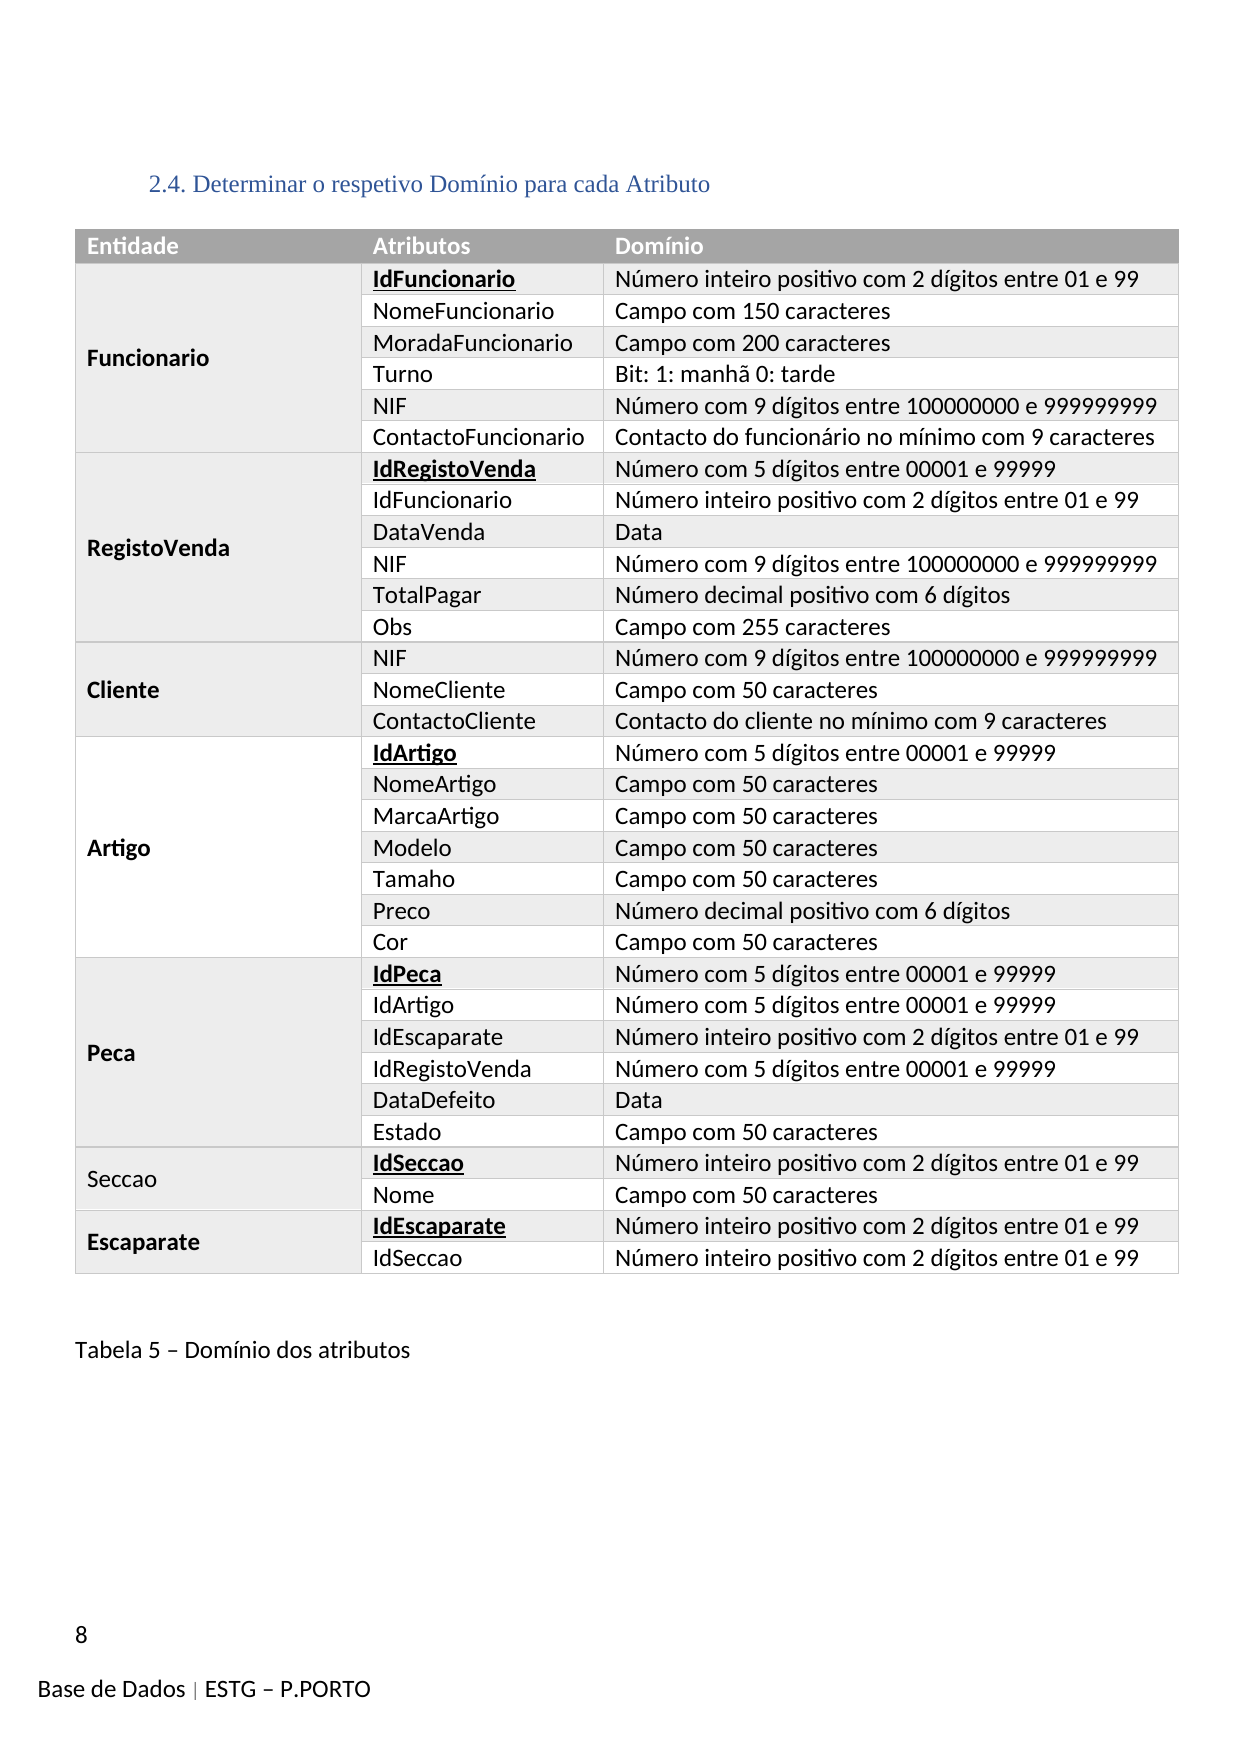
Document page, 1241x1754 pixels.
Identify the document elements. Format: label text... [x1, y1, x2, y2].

table_header Atributos [362, 230, 603, 263]
table_cell Número com 5 dígitos entre 00001 e 99999 [604, 737, 1178, 768]
table_cell Campo com 200 caracteres [604, 327, 1178, 357]
table_cell DataVenda [362, 516, 603, 547]
table_cell NIF [362, 548, 603, 578]
table_cell Escaparate [76, 1211, 361, 1273]
table_cell IdFuncionario [362, 485, 603, 515]
table_cell Número inteiro positivo com 2 dígitos entre 01 e 99 [604, 1148, 1178, 1178]
table_cell Nome [362, 1179, 603, 1209]
table_cell Número decimal positivo com 6 dígitos [604, 579, 1178, 610]
table_cell Número inteiro positivo com 2 dígitos entre 01 e 99 [604, 1211, 1178, 1241]
table_cell IdArtigo [362, 990, 603, 1020]
table_cell Peca [76, 958, 361, 1146]
table_cell Obs [362, 611, 603, 641]
table_cell ContactoFuncionario [362, 421, 603, 452]
table_cell IdPeca [362, 958, 603, 988]
text Tabela 5 – Domínio dos atributos [75, 1335, 1165, 1365]
table_cell IdFuncionario [362, 264, 603, 294]
table_cell ContactoCliente [362, 706, 603, 736]
table_cell Modelo [362, 832, 603, 862]
table_cell Número com 9 dígitos entre 100000000 e 999999999 [604, 548, 1178, 578]
table_cell Preco [362, 895, 603, 925]
table_cell Estado [362, 1116, 603, 1146]
table_header Domínio [604, 230, 1178, 263]
table_cell NomeCliente [362, 674, 603, 704]
table_cell Funcionario [76, 264, 361, 452]
table_cell IdEscaparate [362, 1021, 603, 1052]
table_cell Campo com 50 caracteres [604, 832, 1178, 862]
table_cell Bit: 1: manhã 0: tarde [604, 358, 1178, 389]
table_cell IdArtigo [362, 737, 603, 768]
table_cell Campo com 50 caracteres [604, 863, 1178, 894]
table_cell TotalPagar [362, 579, 603, 610]
table_cell Data [604, 516, 1178, 547]
table_cell IdSeccao [362, 1148, 603, 1178]
table_cell Seccao [76, 1148, 361, 1209]
table_cell RegistoVenda [76, 453, 361, 641]
table_cell NomeArtigo [362, 769, 603, 799]
table_cell Número inteiro positivo com 2 dígitos entre 01 e 99 [604, 485, 1178, 515]
table_cell Número com 5 dígitos entre 00001 e 99999 [604, 958, 1178, 988]
table_cell IdRegistoVenda [362, 453, 603, 483]
table_cell Campo com 50 caracteres [604, 674, 1178, 704]
table_cell NomeFuncionario [362, 295, 603, 326]
table_cell Cliente [76, 643, 361, 736]
table_cell Campo com 50 caracteres [604, 1179, 1178, 1209]
table_cell IdSeccao [362, 1242, 603, 1273]
table_cell NIF [362, 643, 603, 673]
table_cell Número com 5 dígitos entre 00001 e 99999 [604, 453, 1178, 483]
table_cell Número com 9 dígitos entre 100000000 e 999999999 [604, 390, 1178, 420]
subtitle 2.4. Determinar o respetivo Domínio para cada Atributo [149, 169, 1165, 198]
table_cell Campo com 50 caracteres [604, 1116, 1178, 1146]
table_cell Campo com 50 caracteres [604, 769, 1178, 799]
table_cell Número inteiro positivo com 2 dígitos entre 01 e 99 [604, 264, 1178, 294]
table_cell Campo com 255 caracteres [604, 611, 1178, 641]
table_cell Contacto do funcionário no mínimo com 9 caracteres [604, 421, 1178, 452]
table_cell MarcaArtigo [362, 800, 603, 831]
table_cell MoradaFuncionario [362, 327, 603, 357]
table_cell Número inteiro positivo com 2 dígitos entre 01 e 99 [604, 1021, 1178, 1052]
table_cell DataDefeito [362, 1084, 603, 1115]
table_cell Número decimal positivo com 6 dígitos [604, 895, 1178, 925]
table_cell Número com 5 dígitos entre 00001 e 99999 [604, 990, 1178, 1020]
table_cell Campo com 50 caracteres [604, 926, 1178, 957]
table_cell Tamaho [362, 863, 603, 894]
table_cell IdEscaparate [362, 1211, 603, 1241]
table_cell Campo com 50 caracteres [604, 800, 1178, 831]
table_cell Turno [362, 358, 603, 389]
table_cell Contacto do cliente no mínimo com 9 caracteres [604, 706, 1178, 736]
table_cell Número com 9 dígitos entre 100000000 e 999999999 [604, 643, 1178, 673]
table_cell Número com 5 dígitos entre 00001 e 99999 [604, 1053, 1178, 1083]
table_cell NIF [362, 390, 603, 420]
table_cell Data [604, 1084, 1178, 1115]
table_cell Artigo [76, 737, 361, 957]
table_cell Campo com 150 caracteres [604, 295, 1178, 326]
table_cell Cor [362, 926, 603, 957]
table_cell Número inteiro positivo com 2 dígitos entre 01 e 99 [604, 1242, 1178, 1273]
table_header Entidade [76, 230, 361, 263]
table_cell IdRegistoVenda [362, 1053, 603, 1083]
